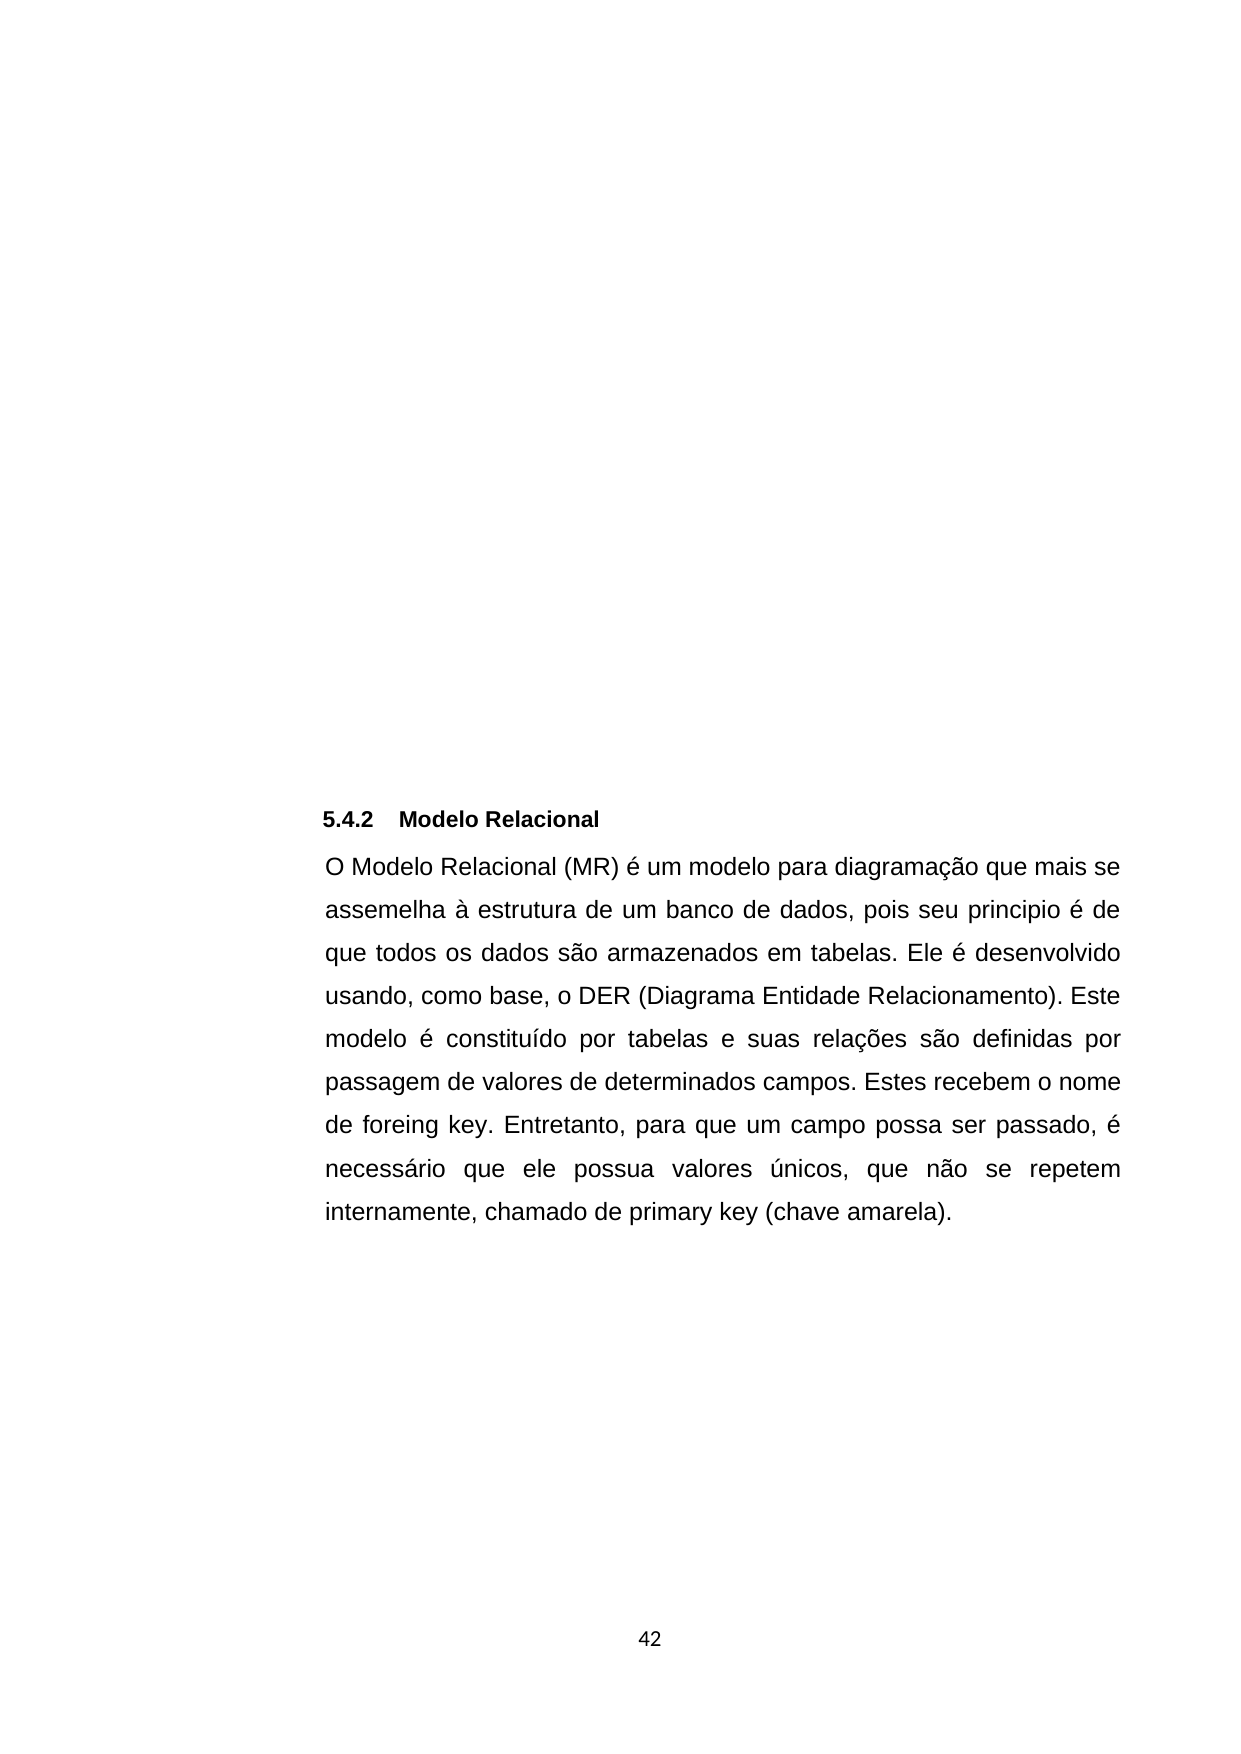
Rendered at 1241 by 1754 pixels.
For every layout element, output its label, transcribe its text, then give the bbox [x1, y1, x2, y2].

text O Modelo Relacional (MR) é um modelo para diagramação que mais se assemelha à estrutura de um banco de dados, pois seu principio é de que todos os dados são armazenados em tabelas. Ele é desenvolvido usando, como base, o DER (Diagrama Entidade Relacionamento). Este modelo é constituído por tabelas e suas relações são definidas por passagem de valores de determinados campos. Estes recebem o nome de foreing key. Entretanto, para que um campo possa ser passado, é necessário que ele possua valores únicos, que não se repetem internamente, chamado de primary key (chave amarela). [325, 852, 1122, 1225]
list Modelo Relacional [322, 806, 1122, 832]
